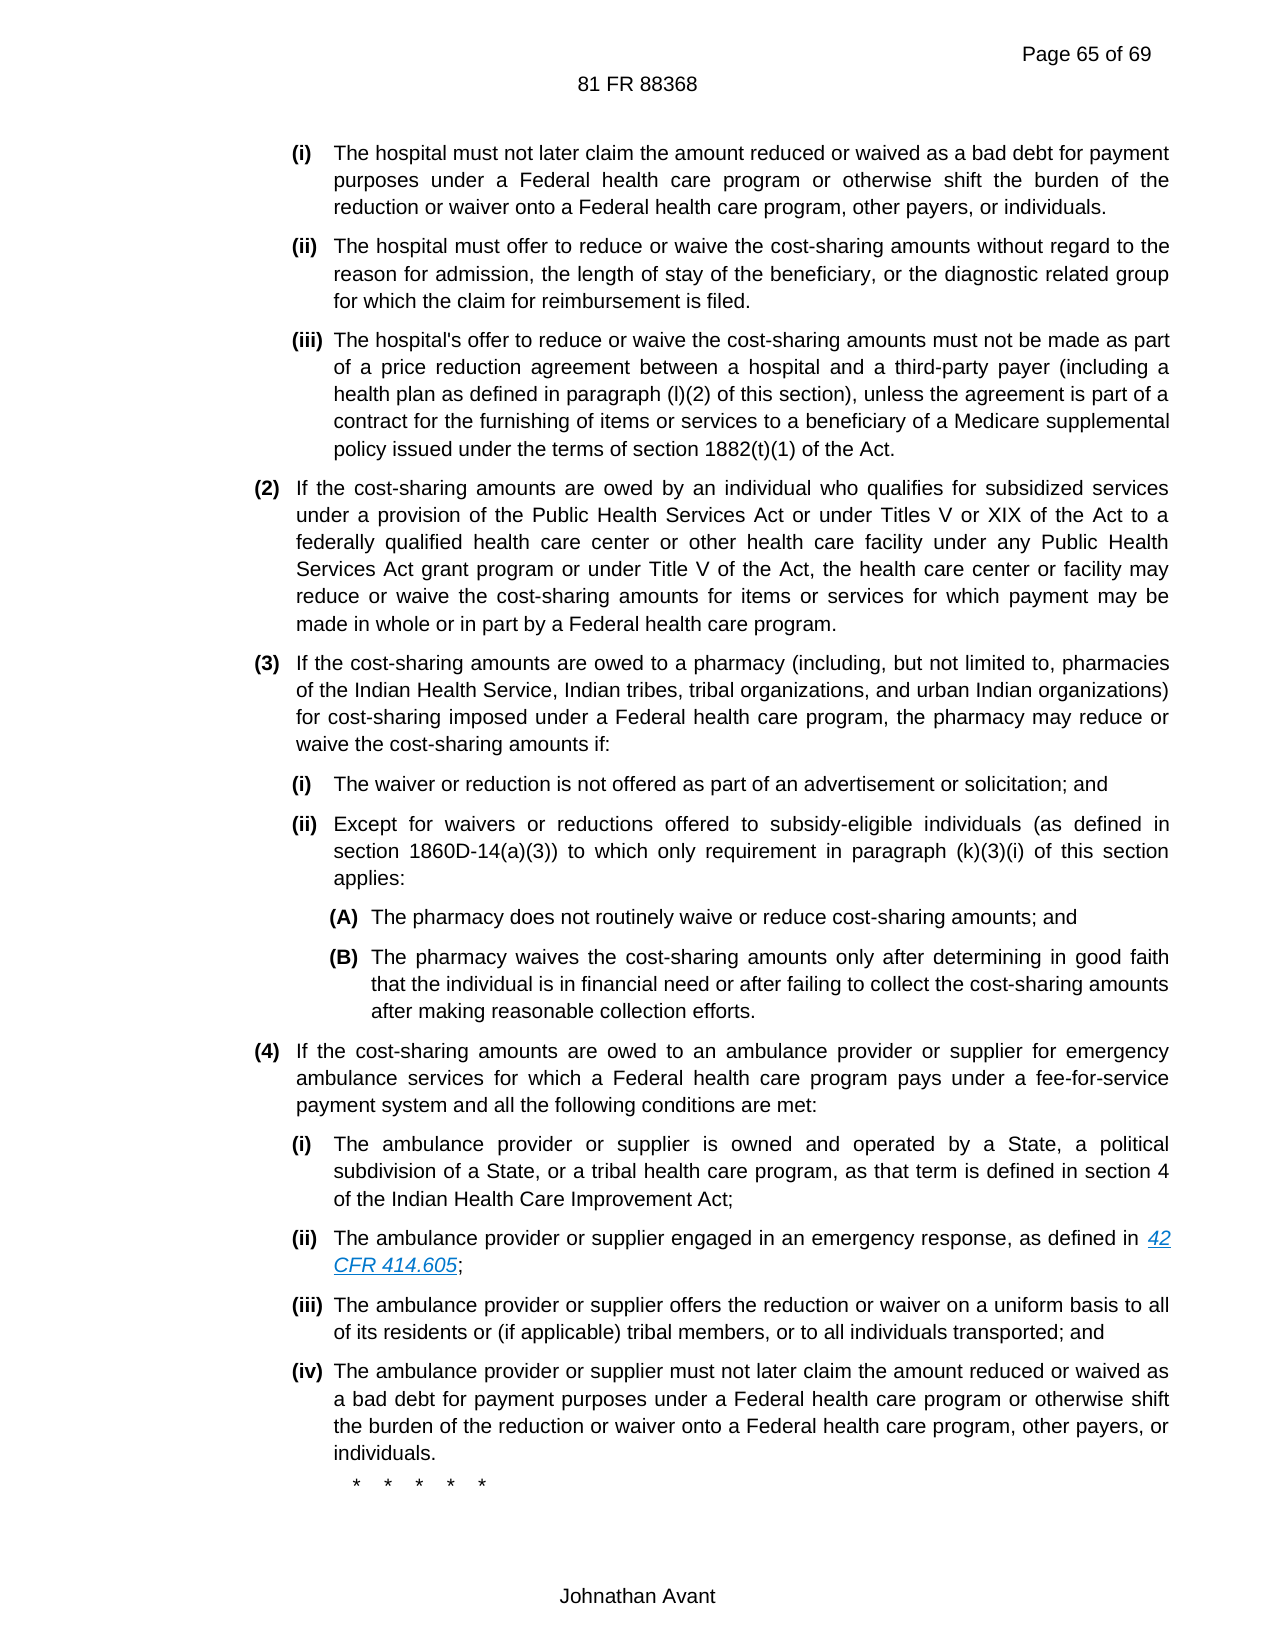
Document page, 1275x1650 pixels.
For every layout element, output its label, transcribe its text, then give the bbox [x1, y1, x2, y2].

list The ambulance provider or supplier offers the reduction or waiver on a uniform basis to all of its residents or (if applicable) tribal members, or to all individuals transported; and [292, 1289, 1171, 1344]
list The waiver or reduction is not offered as part of an advertisement or solicitation; and [292, 769, 1171, 796]
text * * * * * [329, 1471, 1171, 1498]
list The hospital must not later claim the amount reduced or waived as a bad debt for payment purposes under a Federal health care program or otherwise shift the burden of the reduction or waiver onto a Federal health care program, other payers, or individuals. [292, 137, 1171, 219]
list The ambulance provider or supplier is owned and operated by a State, a political subdivision of a State, or a tribal health care program, as that term is defined in section 4 of the Indian Health Care Improvement Act; [292, 1129, 1171, 1210]
list The hospital's offer to reduce or waive the cost-sharing amounts must not be made as part of a price reduction agreement between a hospital and a third-party payer (including a health plan as defined in paragraph (l)(2) of this section), unless the agreement is part of a contract for the furnishing of items or services to a beneficiary of a Medicare supplemental policy issued under the terms of section 1882(t)(1) of the Act. [292, 325, 1171, 460]
list Except for waivers or reductions offered to subsidy-eligible individuals (as defined in section 1860D-14(a)(3)) to which only requirement in paragraph (k)(3)(i) of this section applies: [292, 808, 1171, 889]
list If the cost-sharing amounts are owed by an individual who qualifies for subsidized services under a provision of the Public Health Services Act or under Titles V or XIX of the Act to a federally qualified health care center or other health care facility under any Public Health Services Act grant program or under Title V of the Act, the health care center or facility may reduce or waive the cost-sharing amounts for items or services for which payment may be made in whole or in part by a Federal health care program. [254, 473, 1171, 635]
list The ambulance provider or supplier must not later claim the amount reduced or waived as a bad debt for payment purposes under a Federal health care program or otherwise shift the burden of the reduction or waiver onto a Federal health care program, other payers, or individuals. [292, 1356, 1171, 1464]
list The ambulance provider or supplier engaged in an emergency response, as defined in 42 CFR 414.605; [292, 1223, 1171, 1277]
list The pharmacy does not routinely waive or reduce cost-sharing amounts; and [329, 902, 1171, 929]
list If the cost-sharing amounts are owed to an ambulance provider or supplier for emergency ambulance services for which a Federal health care program pays under a fee-for-service payment system and all the following conditions are met: [254, 1035, 1171, 1117]
list The pharmacy waives the cost-sharing amounts only after determining in good faith that the individual is in financial need or after failing to collect the cost-sharing amounts after making reasonable collection efforts. [329, 942, 1171, 1023]
list If the cost-sharing amounts are owed to a pharmacy (including, but not limited to, pharmacies of the Indian Health Service, Indian tribes, tribal organizations, and urban Indian organizations) for cost-sharing imposed under a Federal health care program, the pharmacy may reduce or waive the cost-sharing amounts if: [254, 648, 1171, 756]
list The hospital must offer to reduce or waive the cost-sharing amounts without regard to the reason for admission, the length of stay of the beneficiary, or the diagnostic related group for which the claim for reimbursement is filed. [292, 231, 1171, 312]
